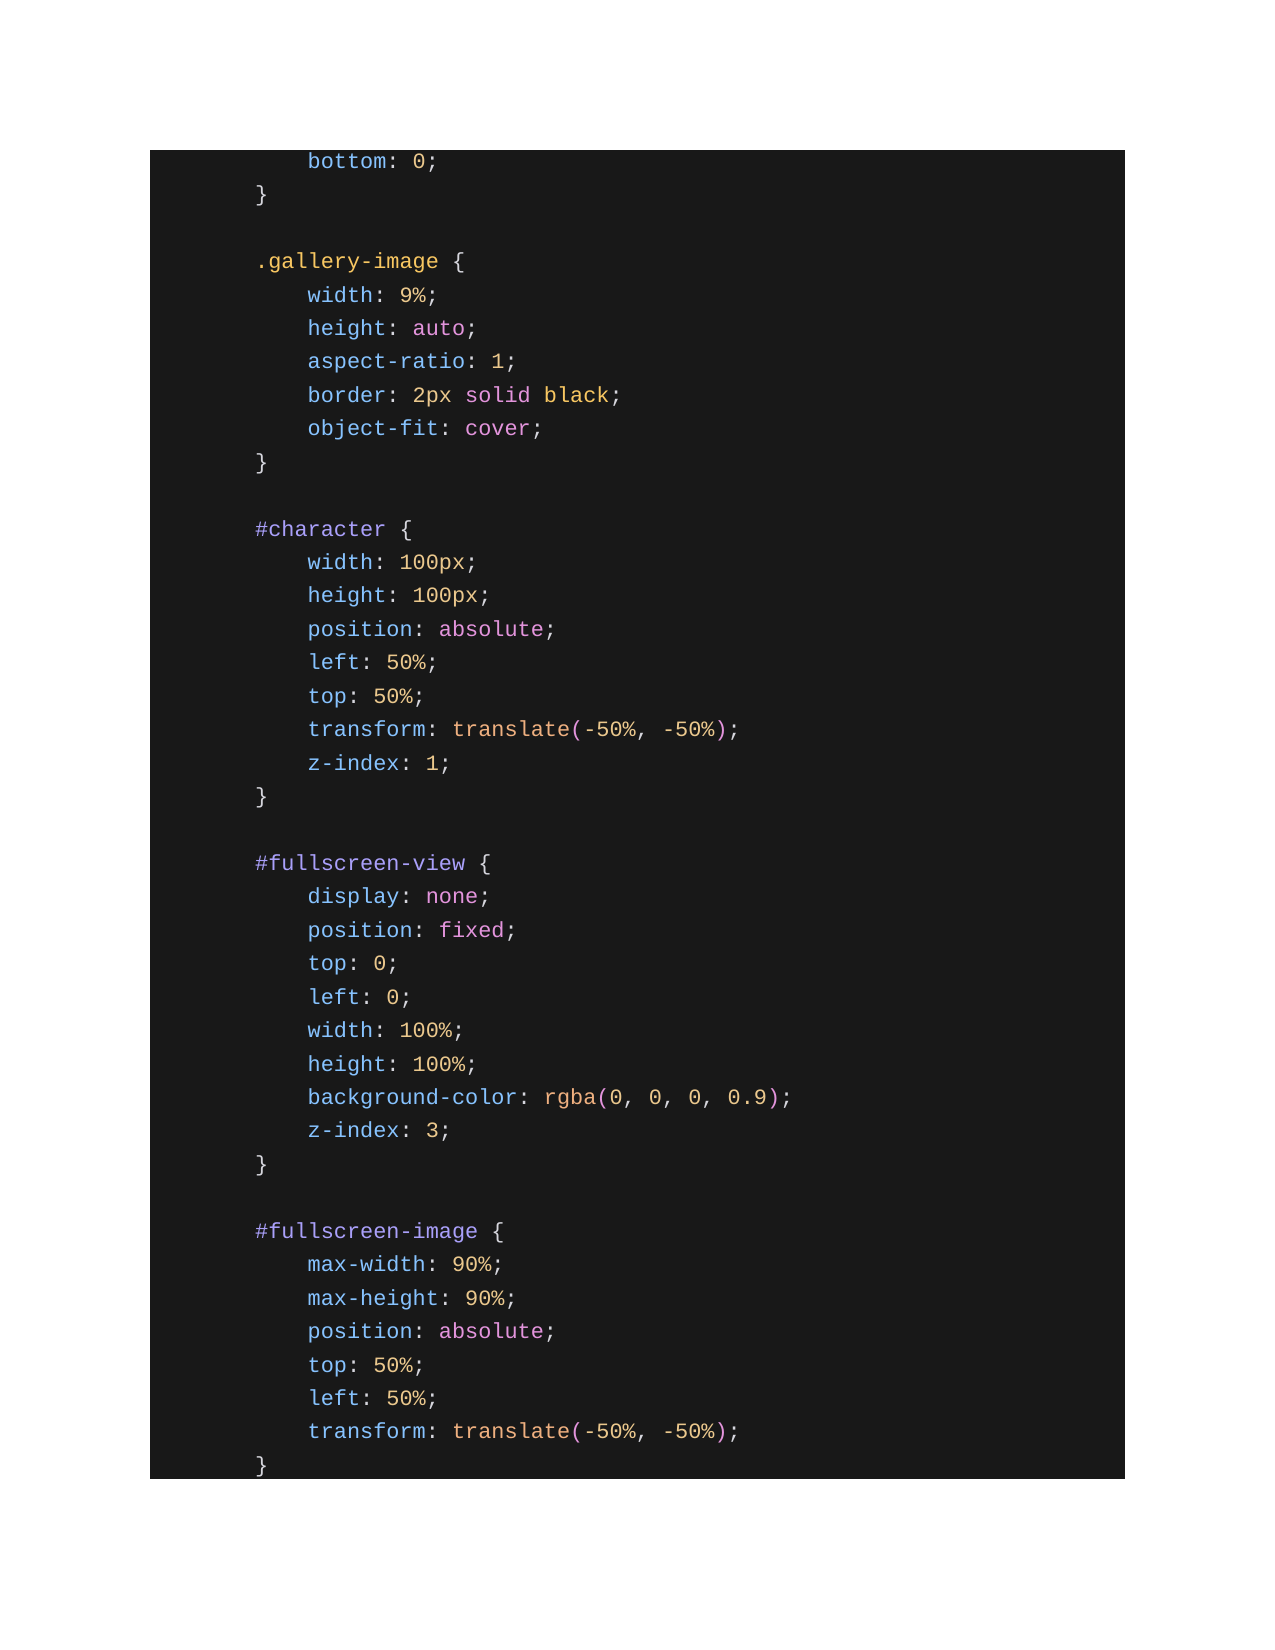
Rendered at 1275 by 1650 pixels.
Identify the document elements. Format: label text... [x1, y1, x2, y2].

text } [150, 1454, 1125, 1479]
text width: 100%; [150, 1019, 1125, 1044]
text max-width: 90%; [150, 1253, 1125, 1278]
text height: auto; [150, 317, 1125, 342]
text #fullscreen-view { [150, 852, 1125, 877]
text .gallery-image { [150, 250, 1125, 275]
text #fullscreen-image { [150, 1220, 1125, 1245]
text position: absolute; [150, 618, 1125, 643]
text display: none; [150, 886, 1125, 910]
text width: 9%; [150, 284, 1125, 308]
text position: absolute; [150, 1320, 1125, 1345]
text transform: translate(-50%, -50%); [150, 1421, 1125, 1445]
text left: 50%; [150, 652, 1125, 676]
text } [150, 785, 1125, 810]
text position: fixed; [150, 919, 1125, 944]
text top: 50%; [150, 685, 1125, 710]
text } [150, 183, 1125, 208]
text z-index: 1; [150, 752, 1125, 777]
text border: 2px solid black; [150, 384, 1125, 409]
text #character { [150, 518, 1125, 543]
text height: 100px; [150, 585, 1125, 609]
text left: 0; [150, 986, 1125, 1011]
text z-index: 3; [150, 1120, 1125, 1144]
text bottom: 0; [150, 150, 1125, 175]
text object-fit: cover; [150, 417, 1125, 442]
text aspect-ratio: 1; [150, 351, 1125, 375]
text background-color: rgba(0, 0, 0, 0.9); [150, 1086, 1125, 1111]
text } [150, 451, 1125, 476]
text width: 100px; [150, 551, 1125, 576]
text top: 50%; [150, 1354, 1125, 1378]
text top: 0; [150, 952, 1125, 977]
text transform: translate(-50%, -50%); [150, 718, 1125, 743]
text max-height: 90%; [150, 1287, 1125, 1312]
text } [150, 1153, 1125, 1178]
text height: 100%; [150, 1053, 1125, 1078]
text left: 50%; [150, 1387, 1125, 1412]
